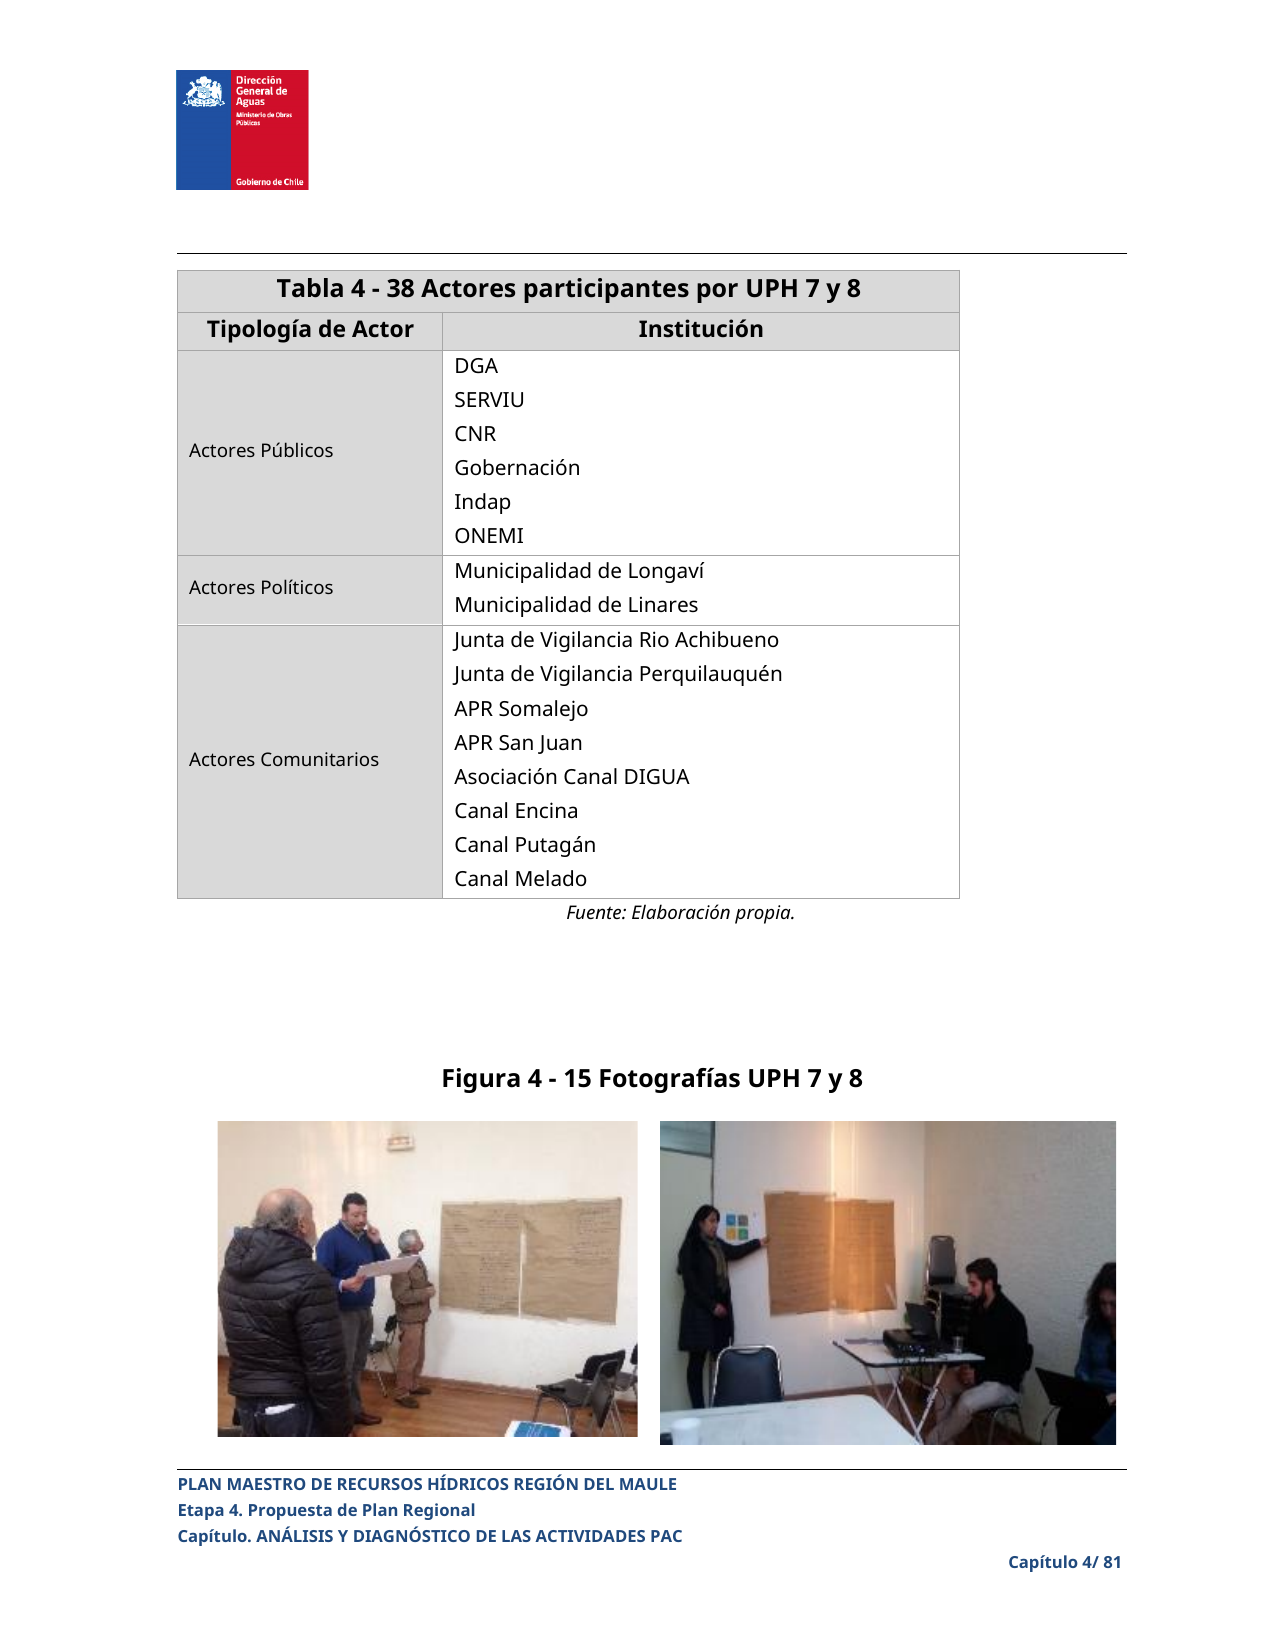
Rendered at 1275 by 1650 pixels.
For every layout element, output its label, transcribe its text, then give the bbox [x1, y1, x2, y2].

table_cell Institución [443, 313, 959, 350]
text Fuente: Elaboración propia. [236, 899, 1127, 925]
picture [660, 1121, 1117, 1445]
picture [217, 1121, 638, 1437]
table_header [206, 1121, 649, 1461]
table_cell Actores Políticos [178, 556, 442, 624]
table_cell Junta de Vigilancia Rio Achibueno Junta de Vigilancia Perquilauquén APR Somalejo APR San Juan Asociación Canal DIGUA Canal Encina Canal Putagán Canal Melado [443, 626, 959, 898]
table_header [649, 1121, 1127, 1461]
table_header Tabla 4 - 38 Actores participantes por UPH 7 y 8 [178, 271, 959, 312]
table_cell Actores Públicos [178, 351, 442, 555]
table_cell Actores Comunitarios [178, 626, 442, 898]
table_cell DGA SERVIU CNR Gobernación Indap ONEMI [443, 351, 959, 555]
table_cell Tipología de Actor [178, 313, 442, 350]
table_cell Municipalidad de Longaví Municipalidad de Linares [443, 556, 959, 624]
picture [176, 70, 309, 190]
